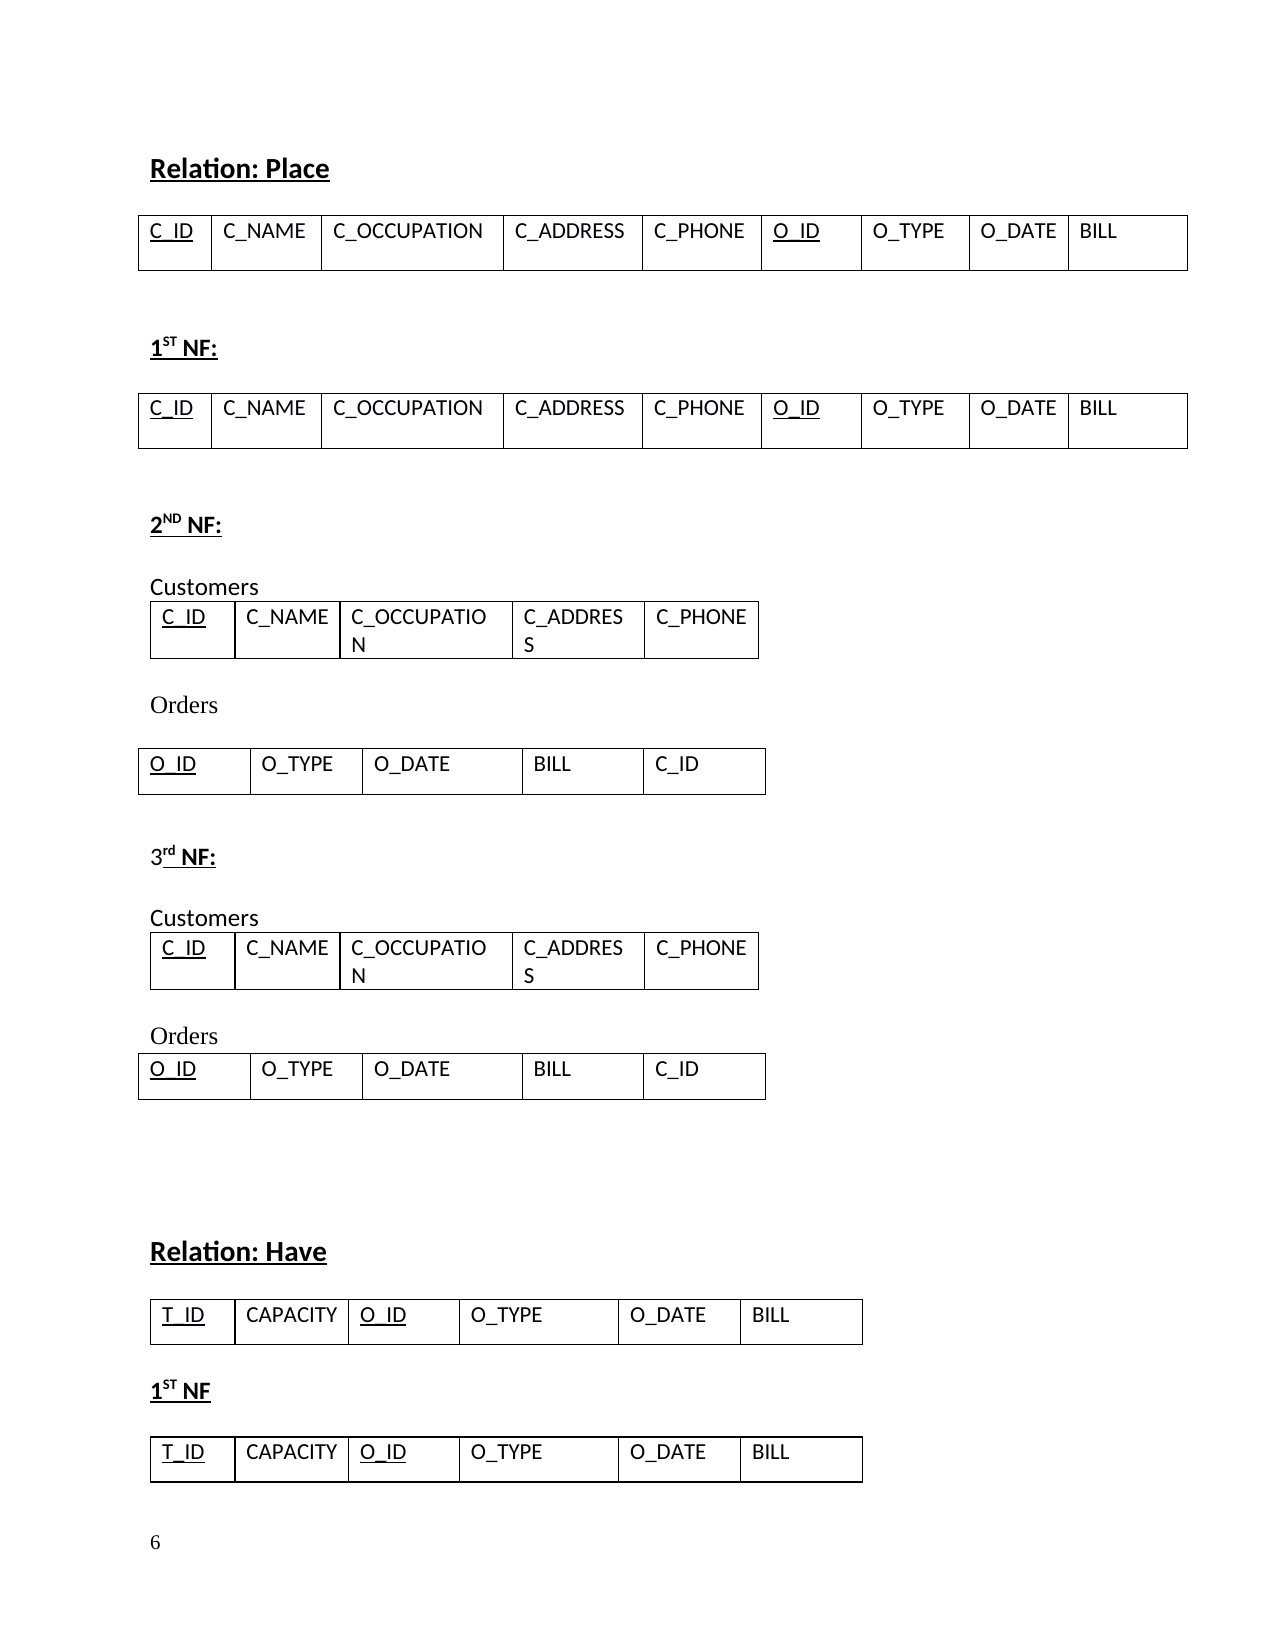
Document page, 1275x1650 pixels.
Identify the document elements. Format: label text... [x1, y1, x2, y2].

table_header C_ADDRESS [513, 602, 644, 658]
table_header C_ID [139, 216, 211, 270]
table_header C_ID [151, 602, 234, 658]
table_header C_OCCUPATION [322, 216, 503, 270]
table_header O_TYPE [251, 1054, 362, 1099]
text Orders [150, 690, 1125, 719]
table_header T_ID [151, 1300, 234, 1344]
table_header O_DATE [970, 394, 1068, 448]
text Relation: Have [150, 1233, 1125, 1268]
table_header O_ID [139, 749, 250, 794]
table_header O_DATE [363, 749, 522, 794]
table_header BILL [523, 1054, 643, 1099]
table_header C_PHONE [643, 394, 761, 448]
text Customers [150, 902, 1125, 932]
table_header O_ID [139, 1054, 250, 1099]
table_header C_NAME [212, 216, 321, 270]
table_header C_ID [151, 933, 234, 989]
table_header BILL [523, 749, 643, 794]
table_header C_ADDRESS [504, 216, 642, 270]
table_header BILL [741, 1300, 862, 1344]
text Customers [150, 571, 1125, 601]
table_header C_ID [644, 1054, 765, 1099]
table_header O_DATE [970, 216, 1068, 270]
text 3rd NF: [150, 841, 1125, 871]
text 1ST NF [150, 1375, 1125, 1406]
table_header C_ADDRESS [504, 394, 642, 448]
table_header O_ID [349, 1438, 459, 1481]
table_header O_TYPE [862, 394, 969, 448]
table_header BILL [1069, 216, 1187, 270]
text Relation: Place [150, 150, 1125, 186]
text 2ND NF: [150, 510, 1125, 540]
table_header C_OCCUPATION [322, 394, 503, 448]
text Orders [150, 1021, 1125, 1050]
text 1ST NF: [150, 332, 1125, 363]
table_header O_DATE [363, 1054, 522, 1099]
table_header C_ID [644, 749, 765, 794]
table_header C_ID [139, 394, 211, 448]
table_header C_OCCUPATION [341, 602, 512, 658]
table_header O_TYPE [251, 749, 362, 794]
table_header C_ADDRESS [513, 933, 644, 989]
table_header O_ID [762, 394, 861, 448]
table_header CAPACITY [236, 1300, 348, 1344]
table_header C_NAME [236, 933, 339, 989]
table_header O_ID [349, 1300, 459, 1344]
table_header O_DATE [619, 1300, 740, 1344]
table_header O_DATE [619, 1438, 740, 1481]
table_header CAPACITY [236, 1438, 348, 1481]
table_header C_PHONE [645, 933, 758, 989]
table_header C_NAME [212, 394, 321, 448]
table_header O_TYPE [862, 216, 969, 270]
table_header C_PHONE [645, 602, 758, 658]
table_header C_OCCUPATION [341, 933, 512, 989]
table_header C_PHONE [643, 216, 761, 270]
table_header O_ID [762, 216, 861, 270]
table_header BILL [1069, 394, 1187, 448]
table_header C_NAME [236, 602, 339, 658]
table_header T_ID [151, 1438, 234, 1481]
table_header BILL [741, 1438, 862, 1481]
table_header O_TYPE [460, 1438, 618, 1481]
table_header O_TYPE [460, 1300, 618, 1344]
